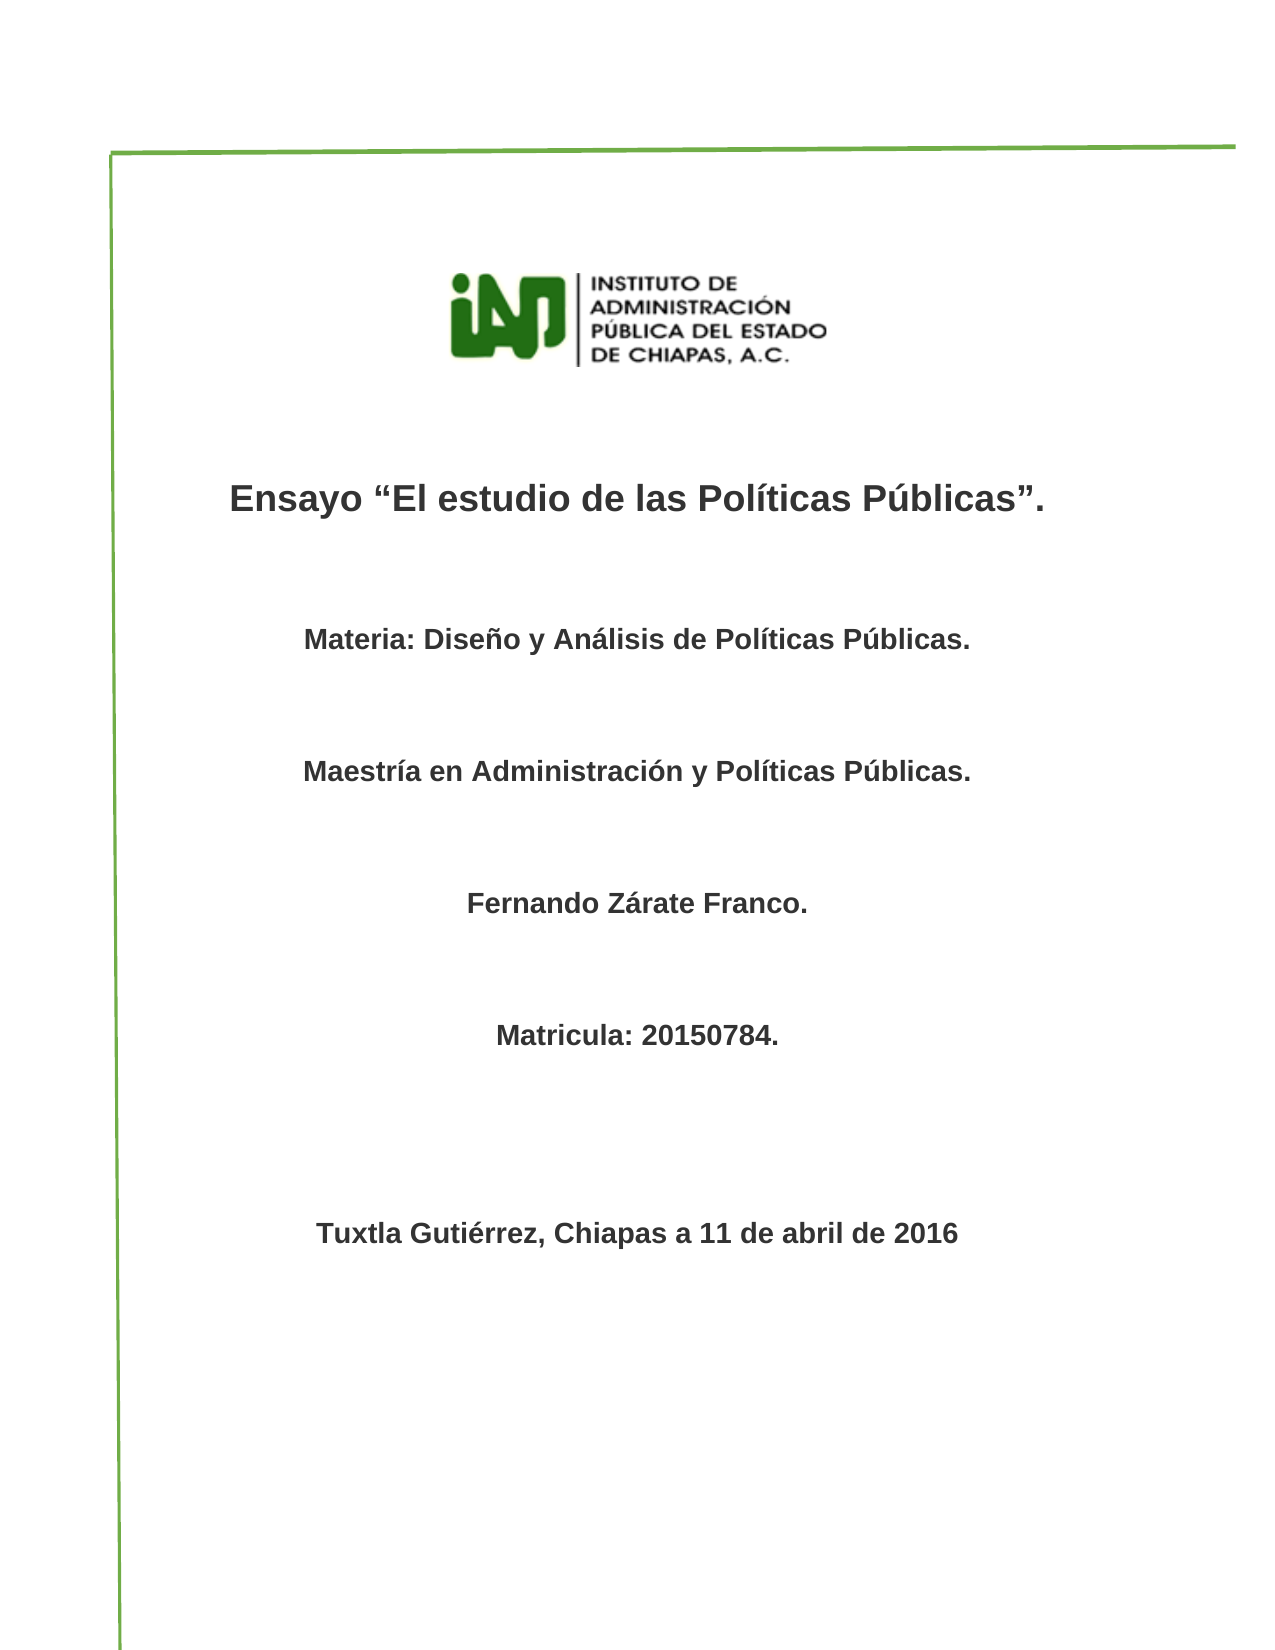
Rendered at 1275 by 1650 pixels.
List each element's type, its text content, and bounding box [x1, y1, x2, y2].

text Fernando Zárate Franco. [177, 886, 1098, 920]
text Tuxtla Gutiérrez, Chiapas a 11 de abril de 2016 [177, 1216, 1098, 1249]
text Matricula: 20150784. [177, 1018, 1098, 1052]
picture [448, 273, 827, 367]
text Materia: Diseño y Análisis de Políticas Públicas. [177, 622, 1098, 656]
text Maestría en Administración y Políticas Públicas. [177, 754, 1098, 788]
text Ensayo “El estudio de las Políticas Públicas”. [177, 476, 1098, 519]
